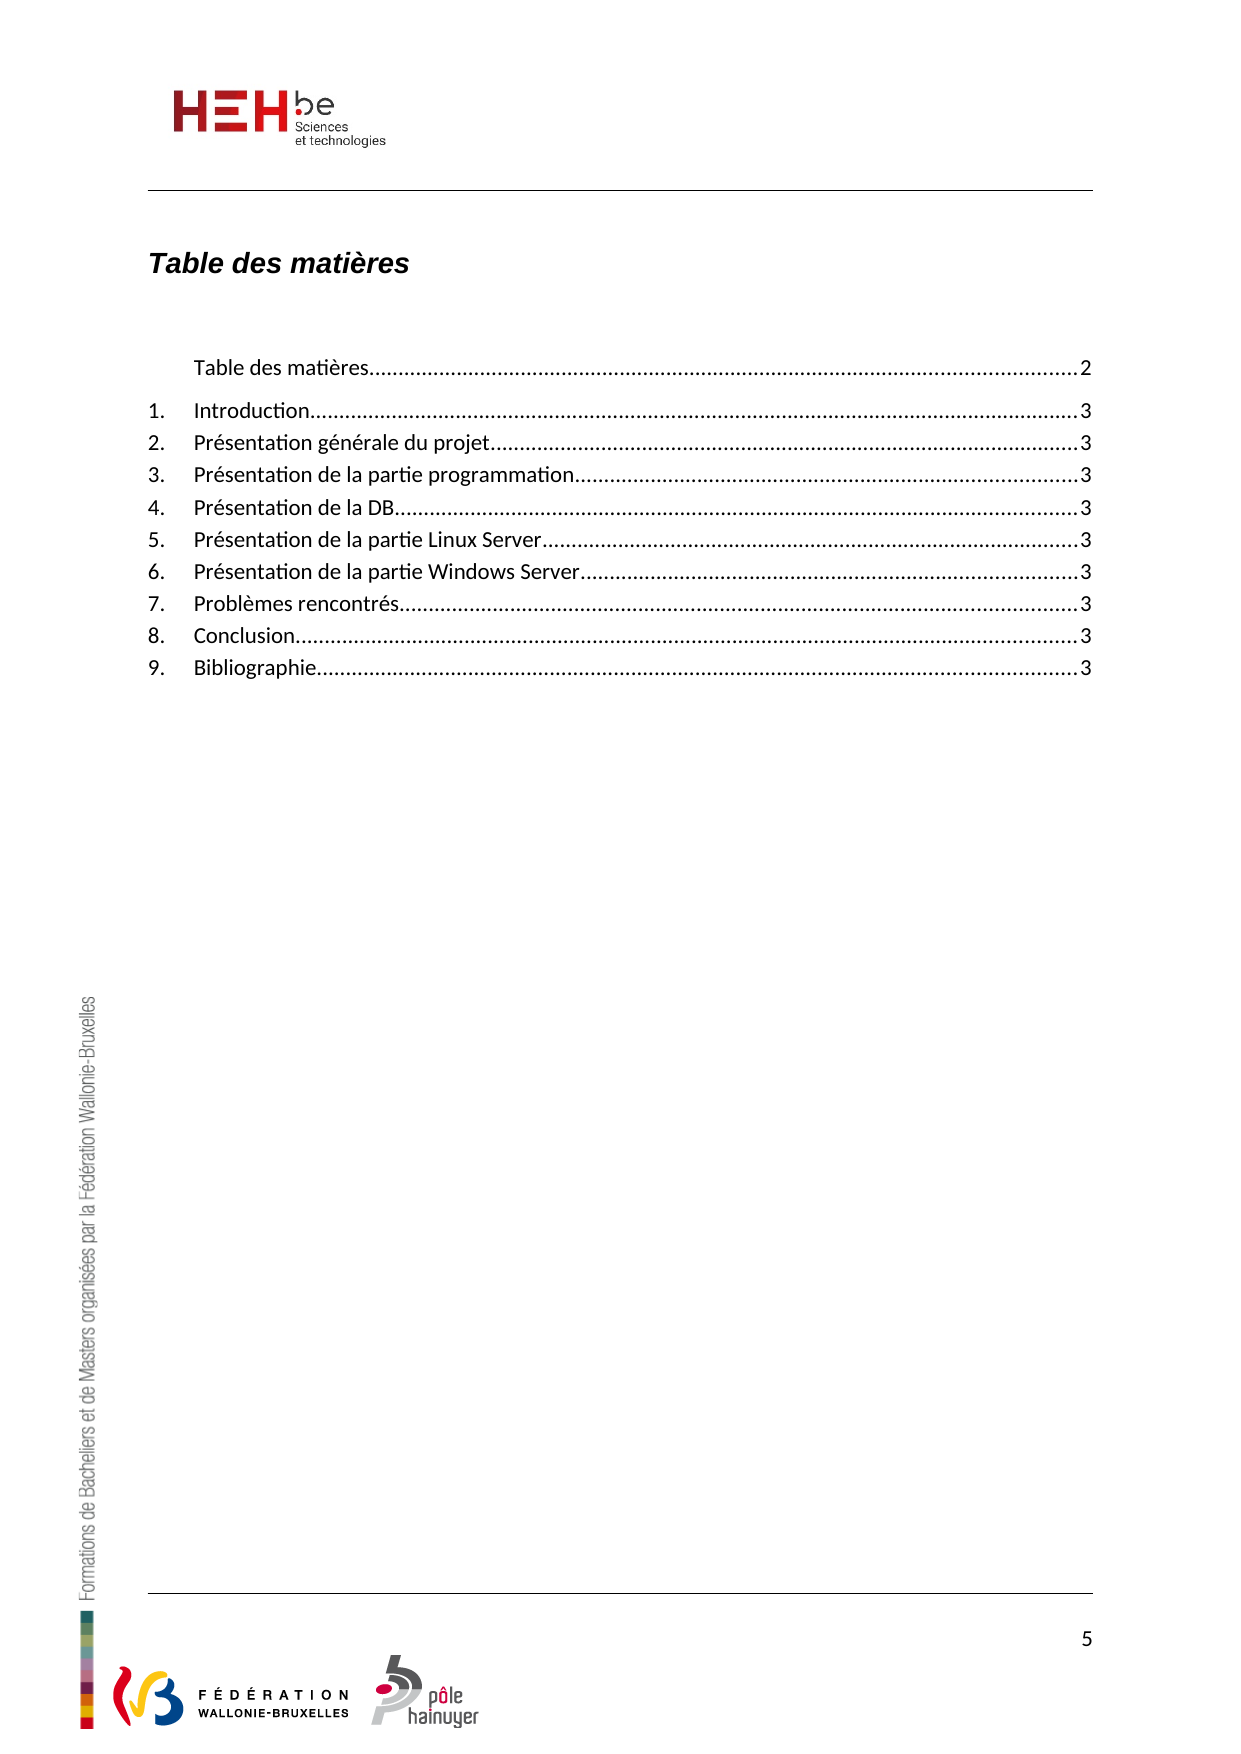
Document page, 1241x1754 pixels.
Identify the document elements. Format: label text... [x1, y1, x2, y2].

picture [78, 997, 98, 1725]
subtitle Table des matières [148, 246, 1093, 279]
picture [157, 73, 402, 162]
picture [113, 1655, 479, 1727]
